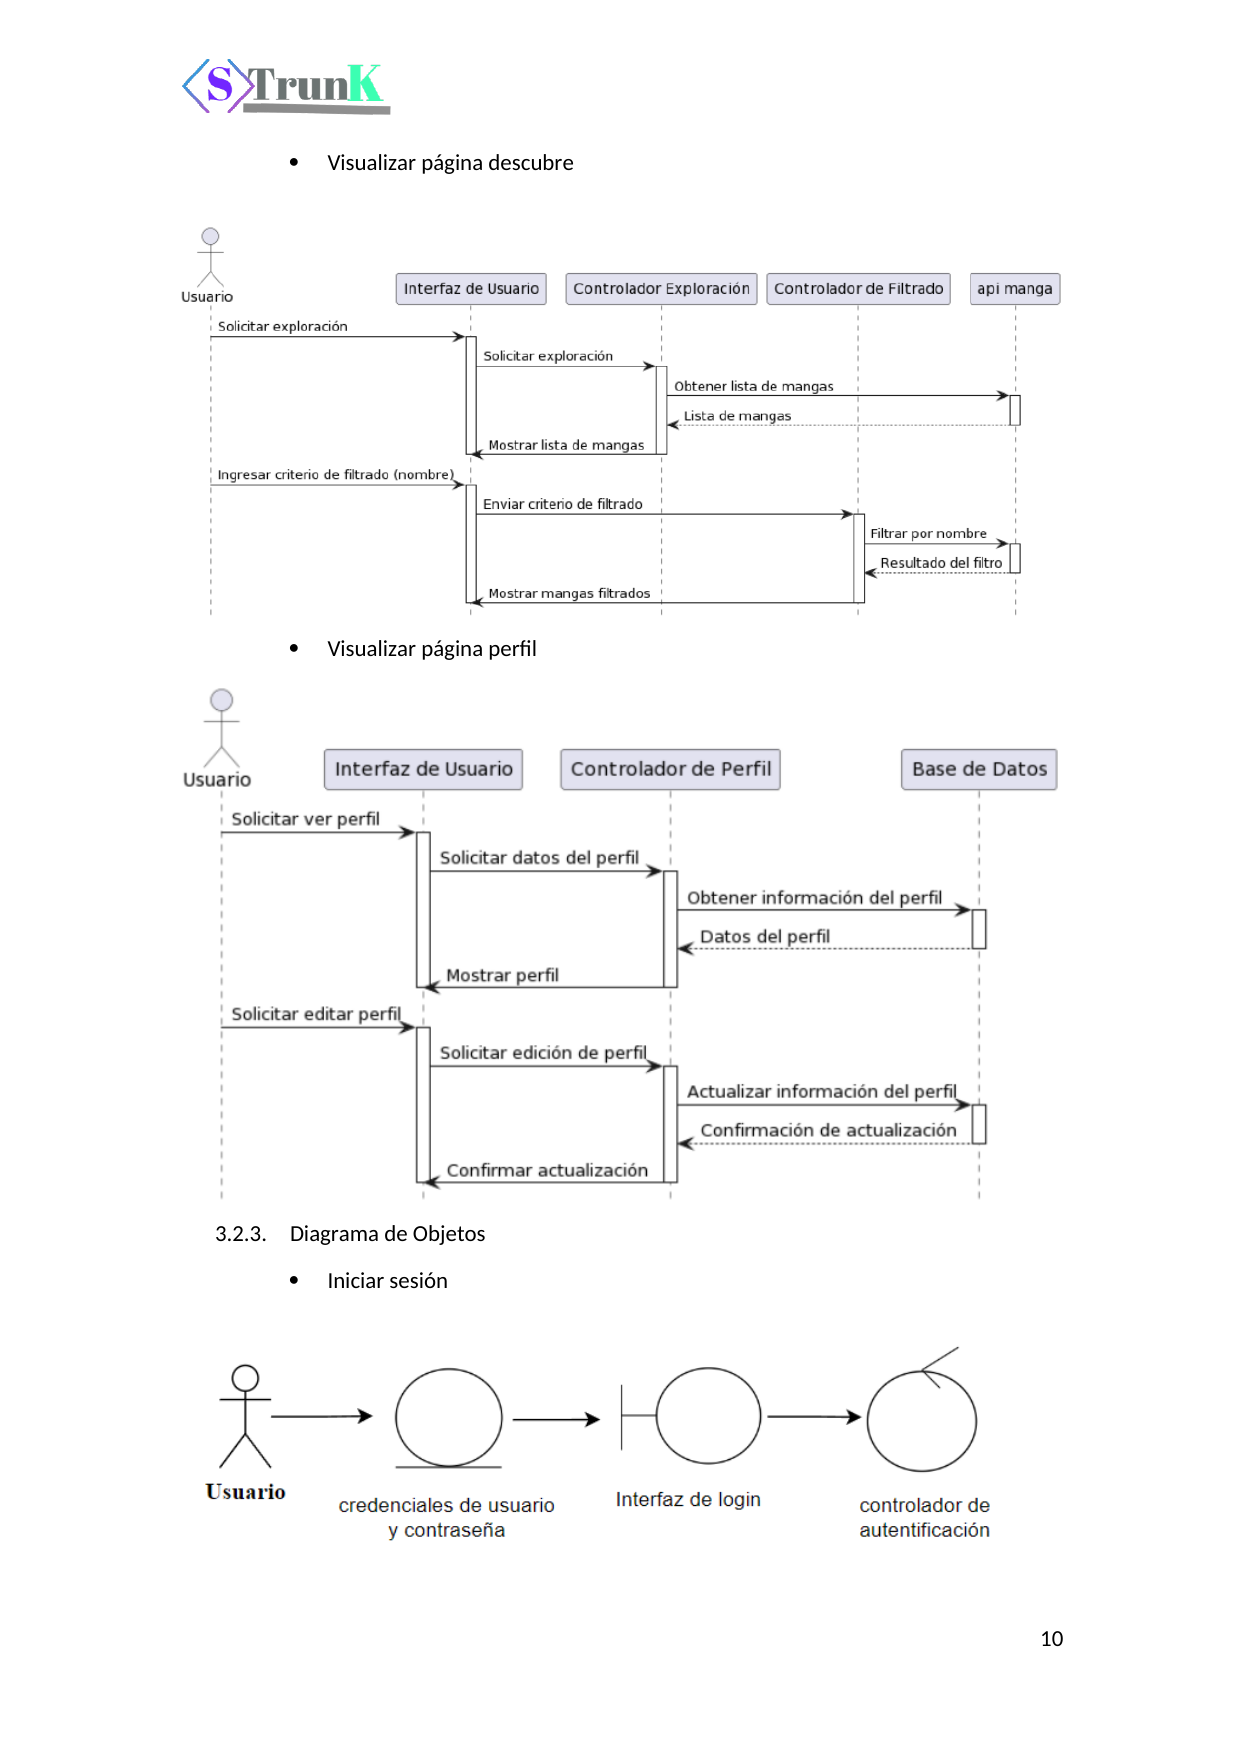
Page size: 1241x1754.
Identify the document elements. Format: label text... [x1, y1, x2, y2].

subtitle Diagrama de Objetos [215, 1219, 1063, 1247]
picture [177, 1313, 1063, 1591]
list Iniciar sesión [290, 1266, 1063, 1294]
picture [177, 43, 404, 125]
picture [177, 681, 1063, 1201]
picture [177, 224, 1063, 616]
list Visualizar página perfil [290, 634, 1063, 662]
list Visualizar página descubre [290, 148, 1063, 176]
